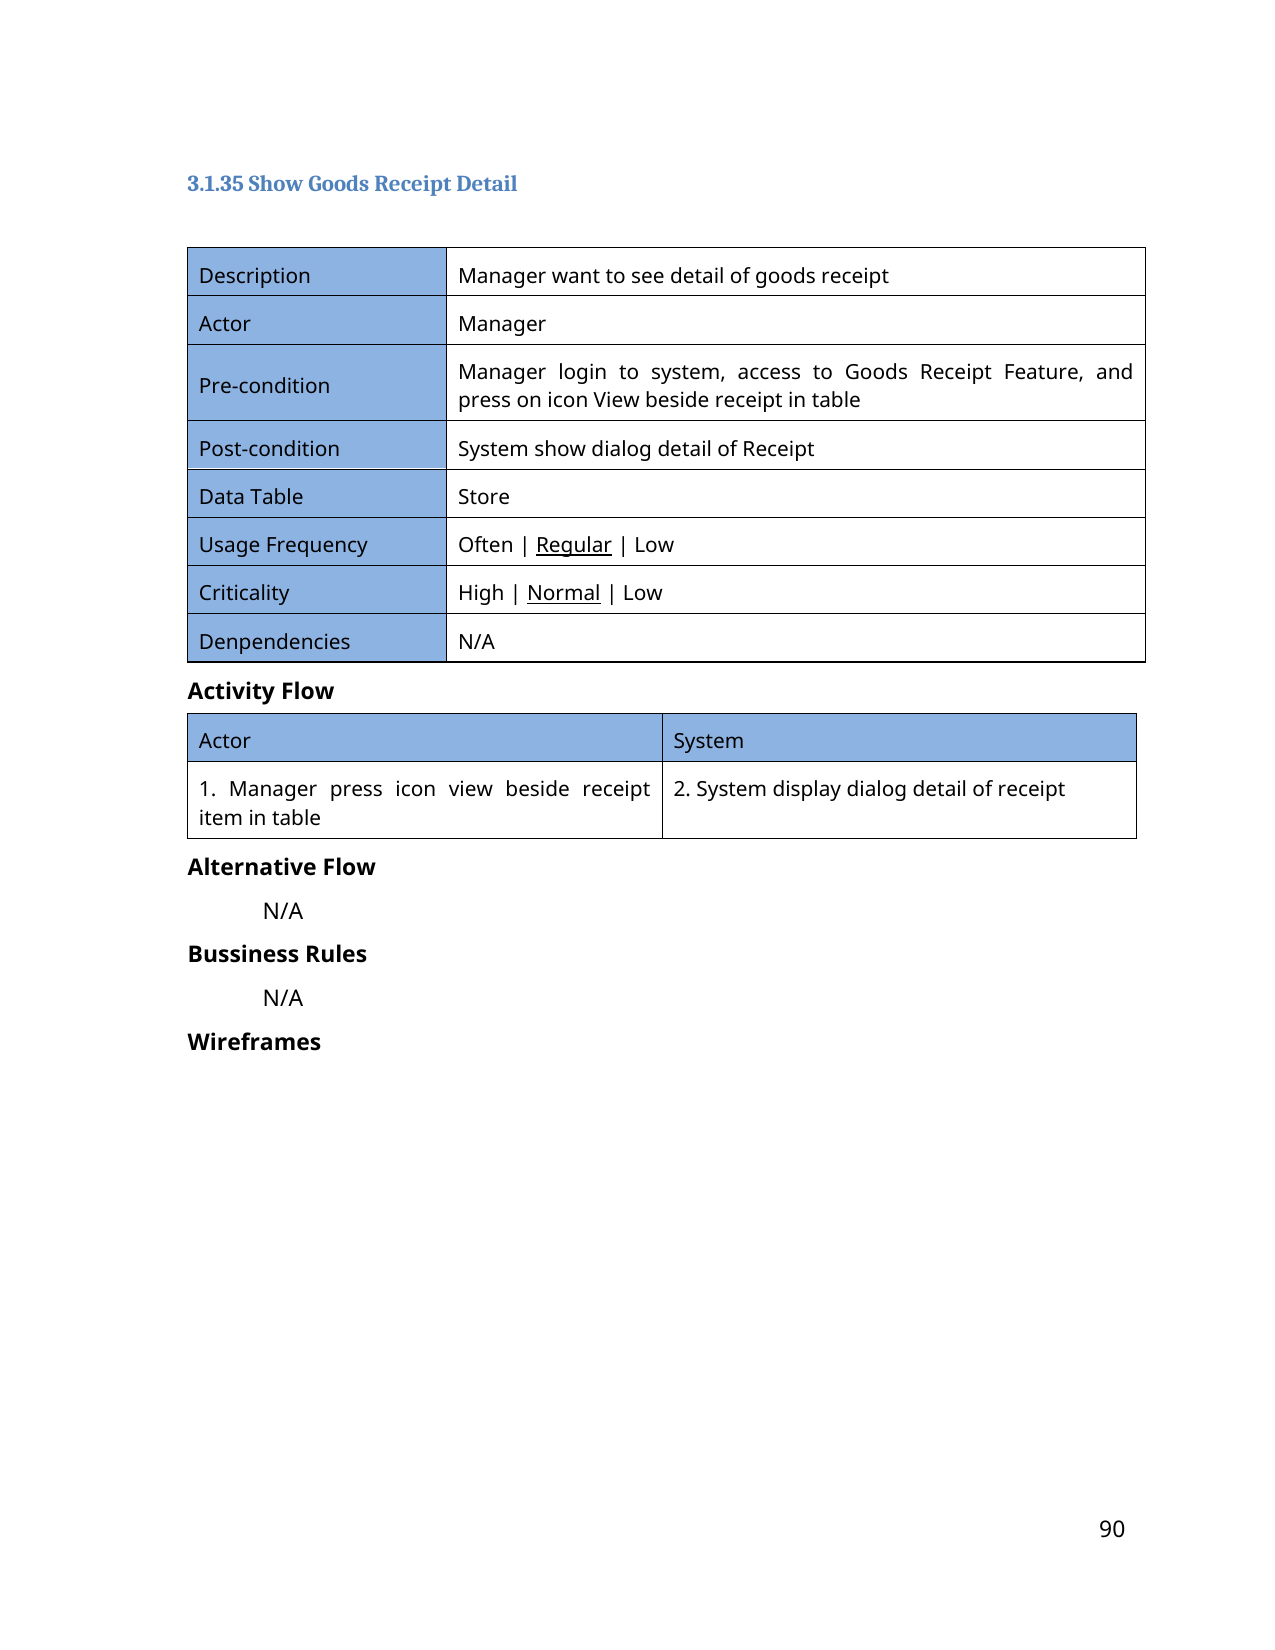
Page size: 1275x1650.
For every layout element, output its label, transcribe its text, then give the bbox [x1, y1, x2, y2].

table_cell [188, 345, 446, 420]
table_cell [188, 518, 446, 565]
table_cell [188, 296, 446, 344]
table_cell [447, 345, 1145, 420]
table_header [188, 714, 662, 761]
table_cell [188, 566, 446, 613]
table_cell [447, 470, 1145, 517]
text Alternative Flow [187, 851, 1125, 882]
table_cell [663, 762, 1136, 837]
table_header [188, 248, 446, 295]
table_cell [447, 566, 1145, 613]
subtitle 3.1.35 Show Goods Receipt Detail [187, 171, 1125, 197]
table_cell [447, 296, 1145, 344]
text Bussiness Rules [187, 938, 1125, 970]
text N/A [187, 982, 1125, 1013]
text N/A [187, 895, 1125, 926]
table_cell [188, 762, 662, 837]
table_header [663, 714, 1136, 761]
text Wireframes [187, 1026, 1125, 1057]
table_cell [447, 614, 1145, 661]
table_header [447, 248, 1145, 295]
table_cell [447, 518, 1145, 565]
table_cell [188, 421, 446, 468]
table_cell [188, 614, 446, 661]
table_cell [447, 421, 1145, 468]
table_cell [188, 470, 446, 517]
text Activity Flow [187, 675, 1125, 706]
